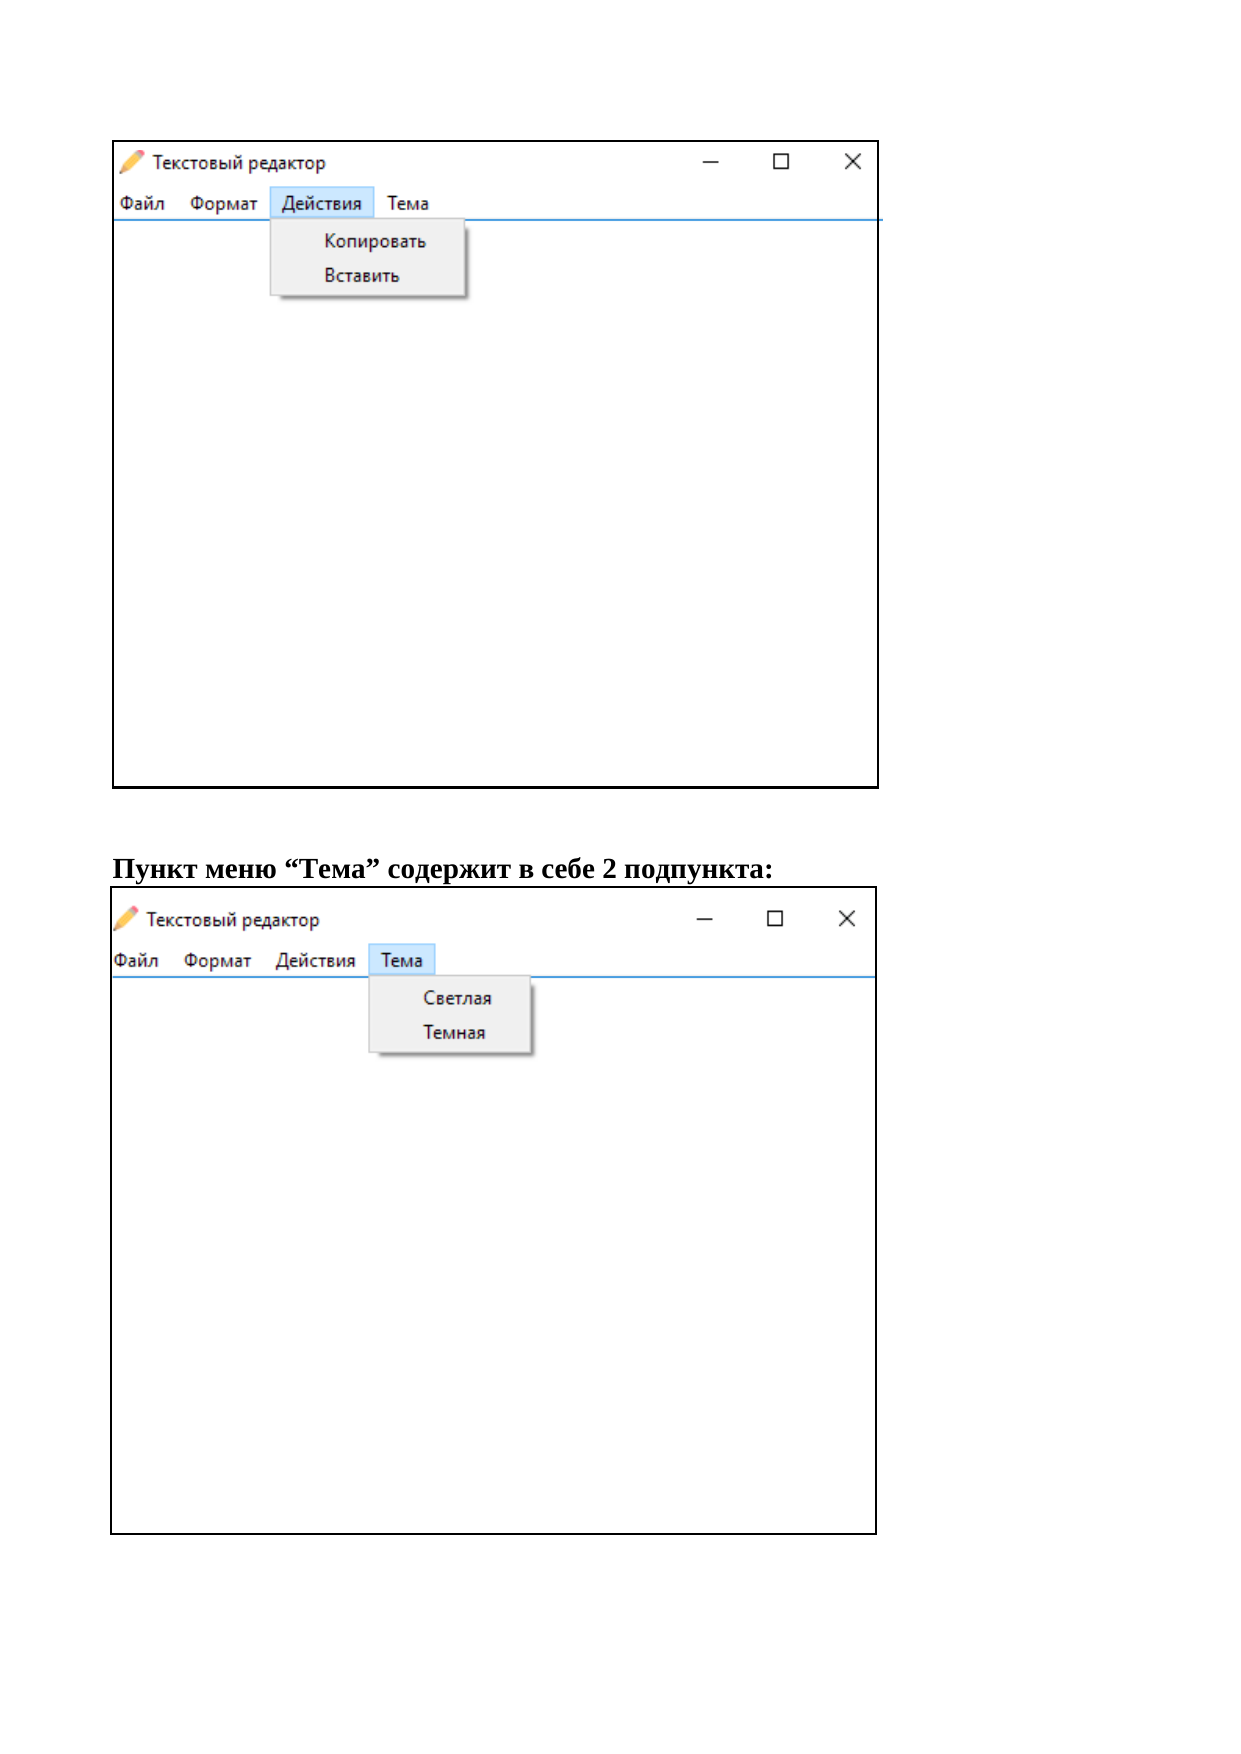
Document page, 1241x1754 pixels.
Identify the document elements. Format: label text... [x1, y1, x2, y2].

picture [112, 903, 875, 1482]
picture [879, 150, 883, 727]
text Пункт меню “Тема” содержит в себе 2 подпункта: [112, 851, 1128, 884]
picture [114, 150, 877, 727]
